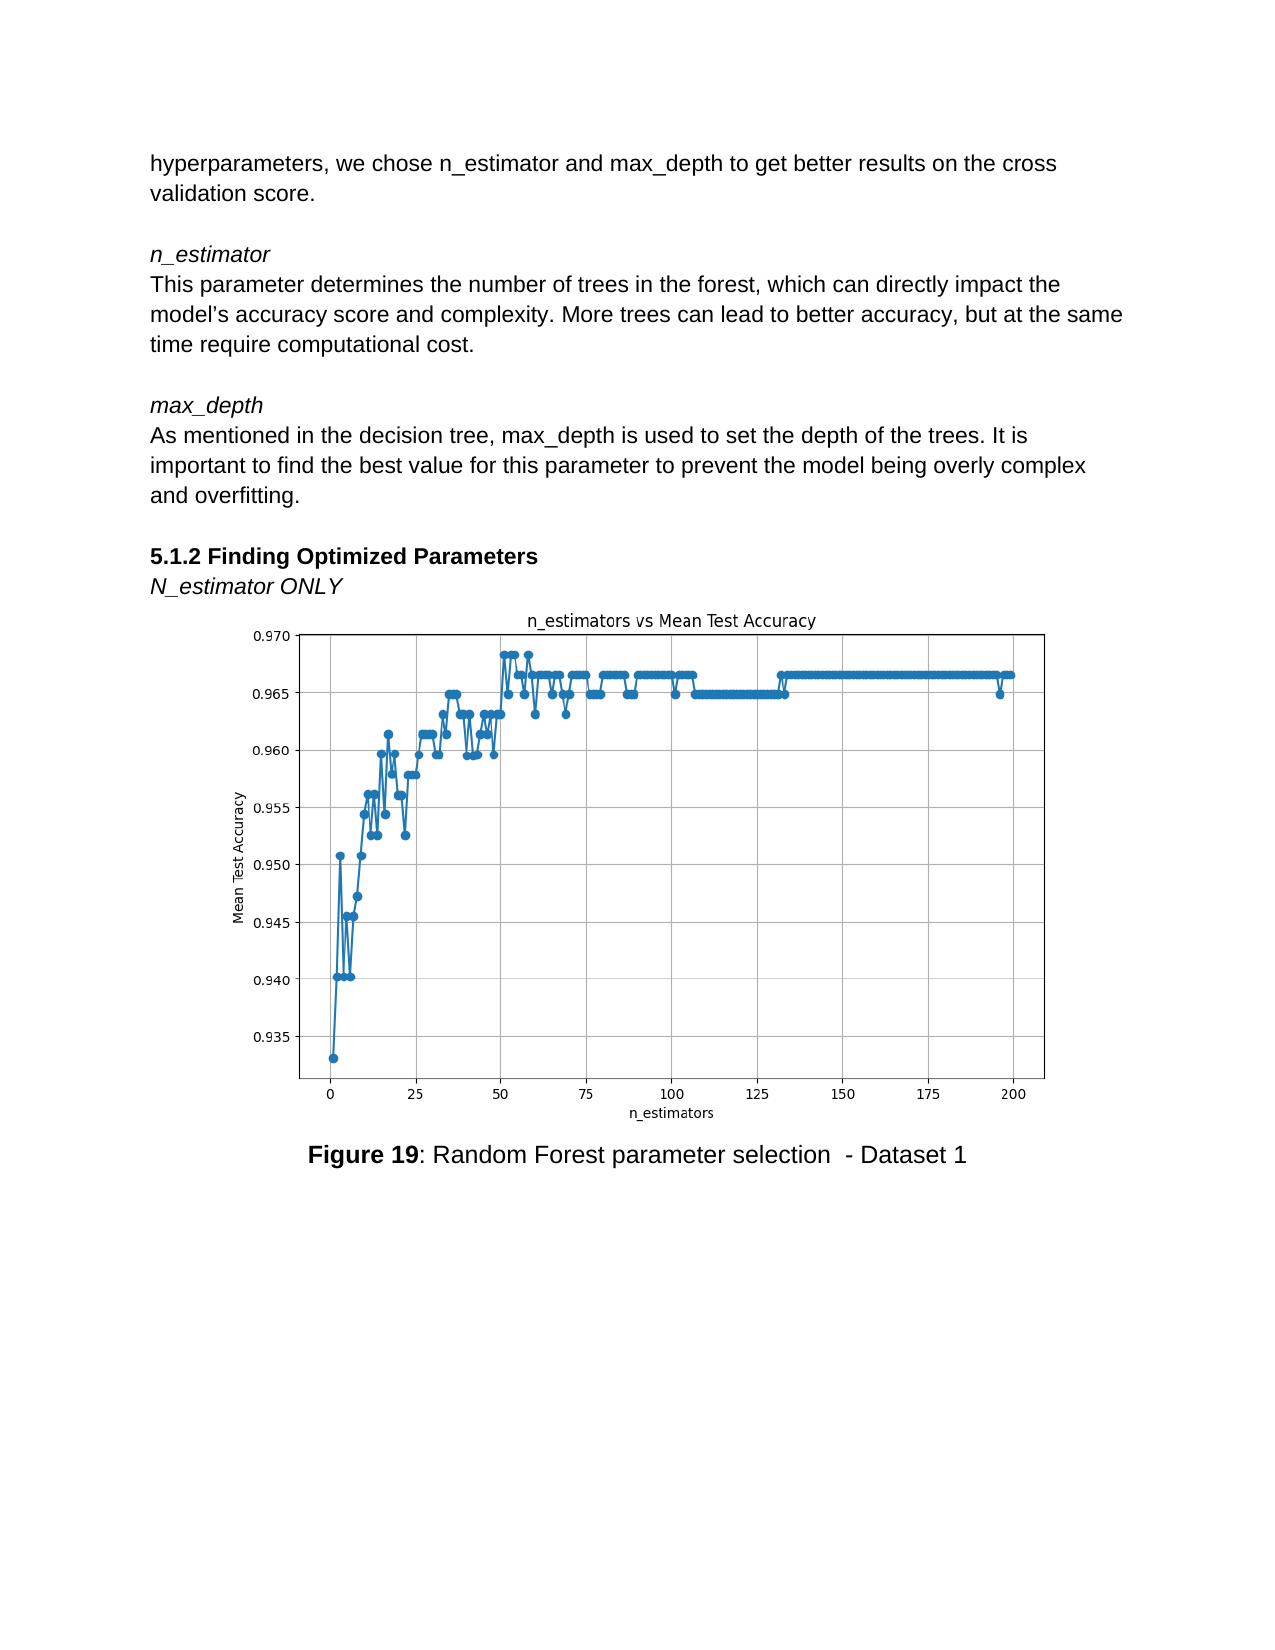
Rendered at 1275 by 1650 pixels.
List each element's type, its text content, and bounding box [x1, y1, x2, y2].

subtitle n_estimator [150, 241, 1125, 267]
text This parameter determines the number of trees in the forest, which can directly impact the model’s accuracy score and complexity. More trees can lead to better accuracy, but at the same time require computational cost. [150, 271, 1125, 358]
text As mentioned in the decision tree, max_depth is used to set the depth of the trees. It is important to find the best value for this parameter to prevent the model being overly complex and overfitting. [150, 422, 1125, 509]
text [150, 150, 1125, 207]
subtitle N_estimator ONLY [150, 573, 1125, 599]
picture [223, 603, 1052, 1129]
subtitle 5.1.2 Finding Optimized Parameters [150, 543, 1125, 569]
subtitle max_depth [150, 392, 1125, 418]
